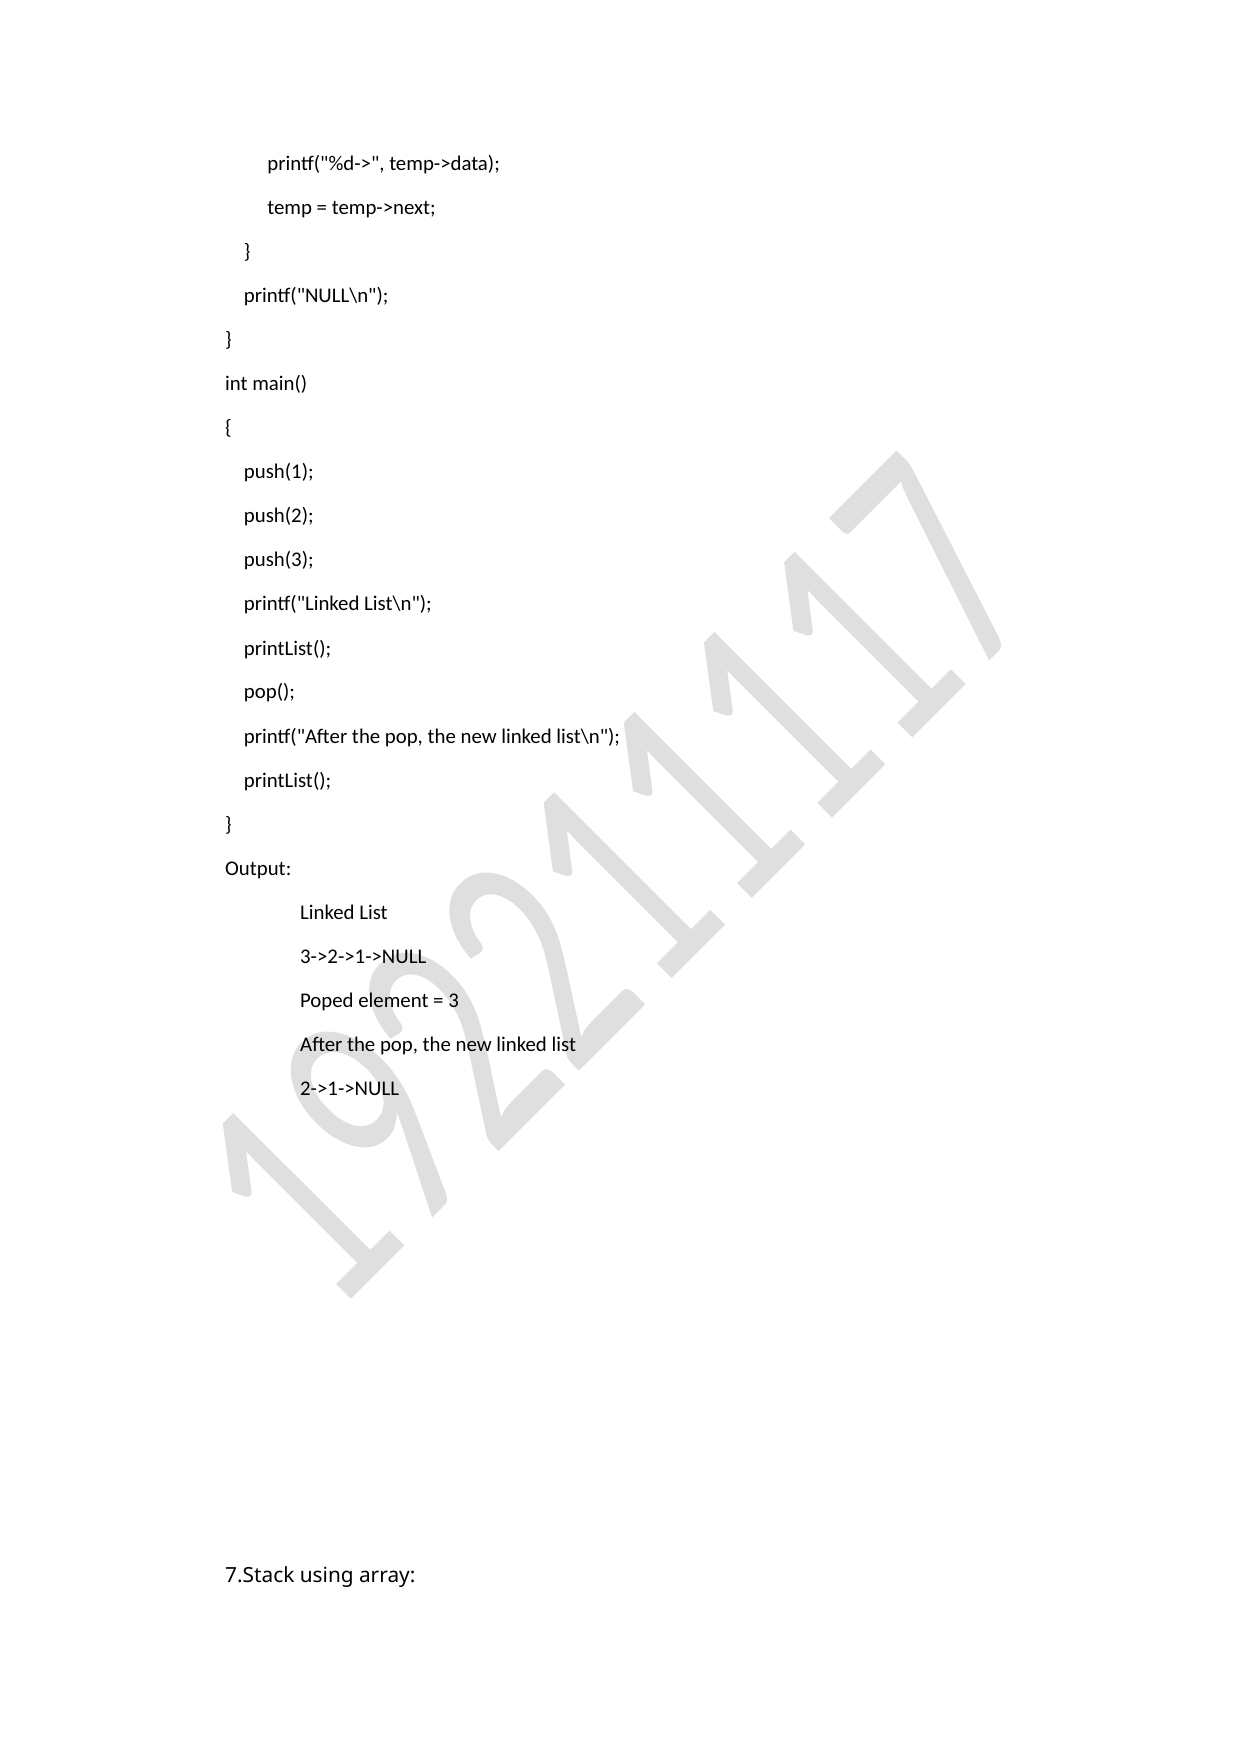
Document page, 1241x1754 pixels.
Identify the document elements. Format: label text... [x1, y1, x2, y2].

text Poped element = 3 [225, 987, 1090, 1013]
text } [150, 811, 1090, 836]
text Output: [150, 855, 1090, 880]
text printf("Linked List\n"); [150, 591, 1090, 616]
text printList(); [150, 767, 1090, 792]
text pop(); [150, 679, 1090, 704]
text push(2); [150, 502, 1090, 528]
text push(3); [150, 547, 1090, 572]
text Linked List [150, 899, 1090, 924]
text int main() [150, 370, 1090, 396]
text 7.Stack using array: [150, 1560, 1090, 1588]
text } [150, 326, 1090, 352]
text { [150, 414, 1090, 440]
text 2->1->NULL [225, 1075, 1090, 1101]
text printList(); [150, 635, 1090, 660]
text printf("NULL\n"); [150, 282, 1090, 308]
text printf("After the pop, the new linked list\n"); [150, 723, 1090, 748]
text After the pop, the new linked list [225, 1031, 1090, 1057]
text 3->2->1->NULL [225, 943, 1090, 968]
text printf("%d->", temp->data); [150, 150, 1090, 175]
text temp = temp->next; [150, 194, 1090, 219]
text push(1); [150, 458, 1090, 484]
text } [150, 238, 1090, 263]
